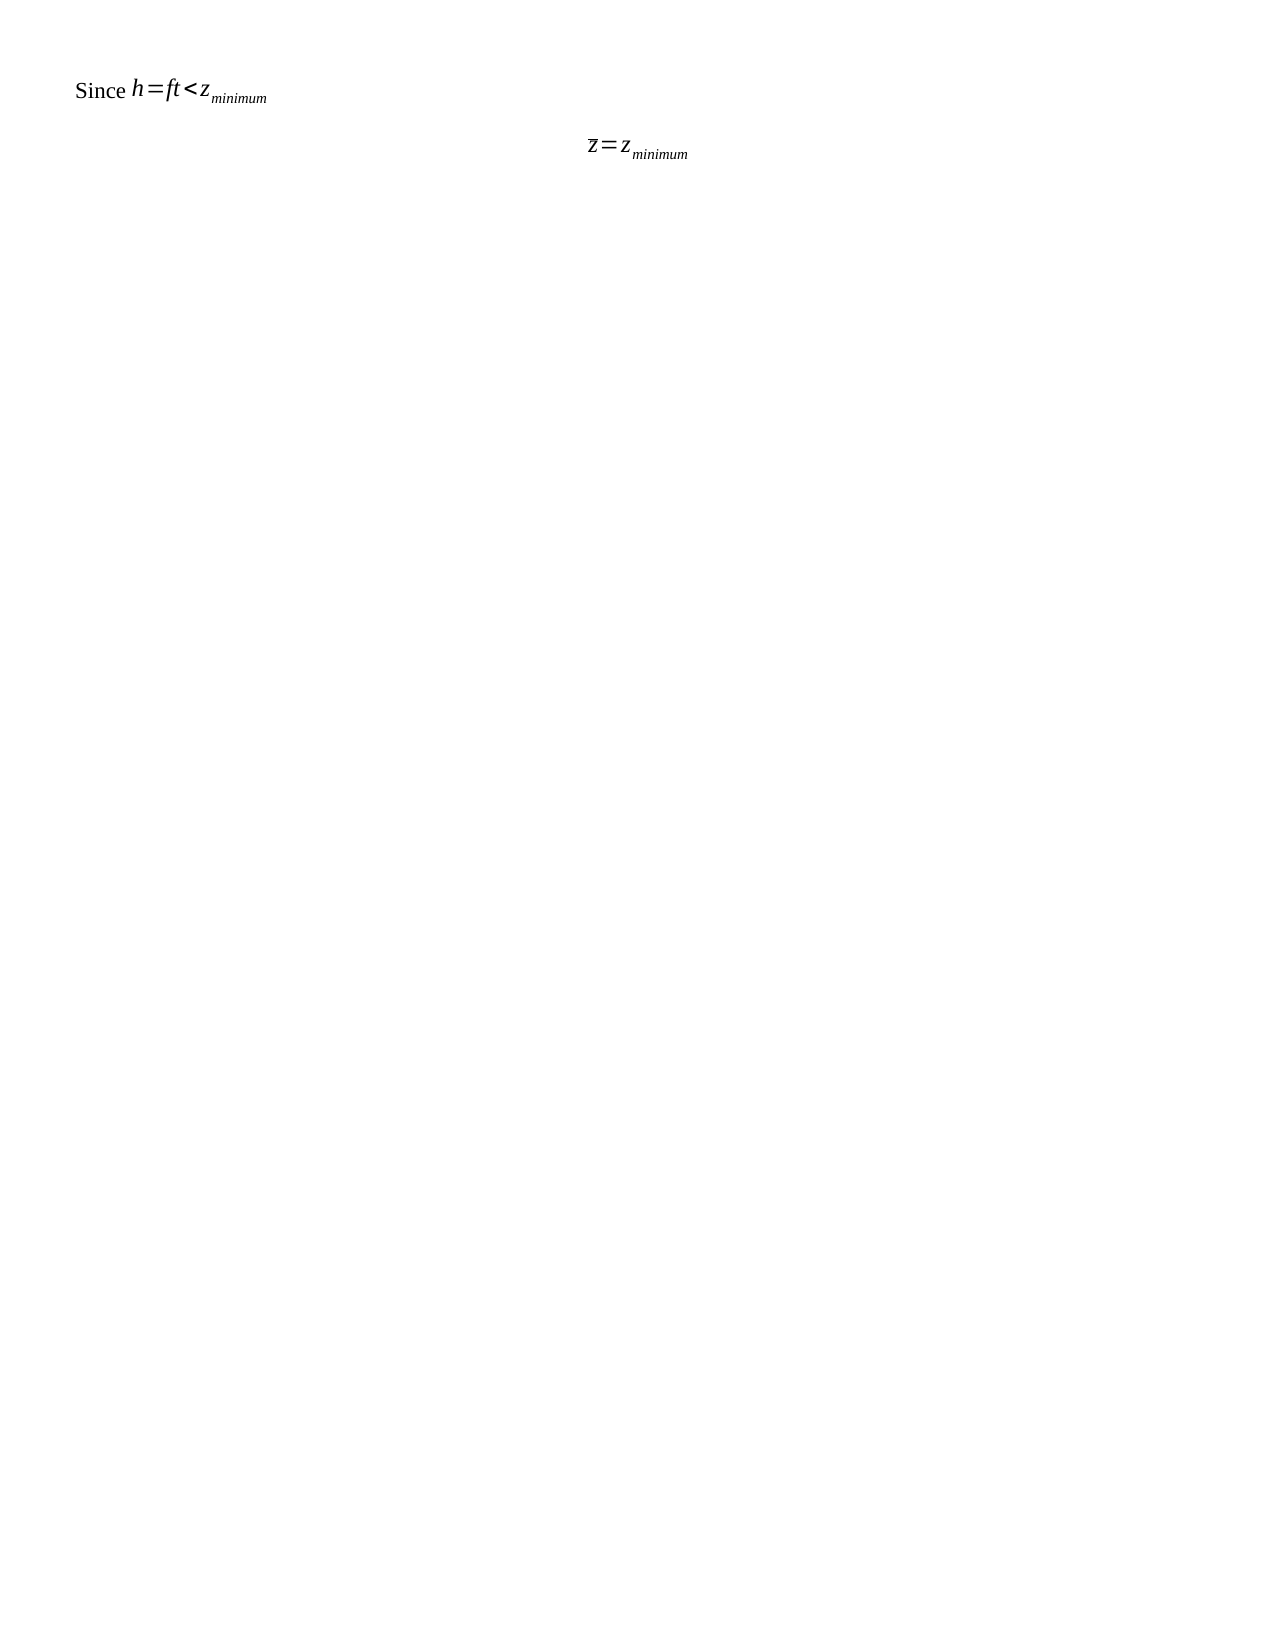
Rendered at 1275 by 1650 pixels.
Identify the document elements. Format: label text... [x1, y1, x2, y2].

text Since [75, 75, 1200, 106]
